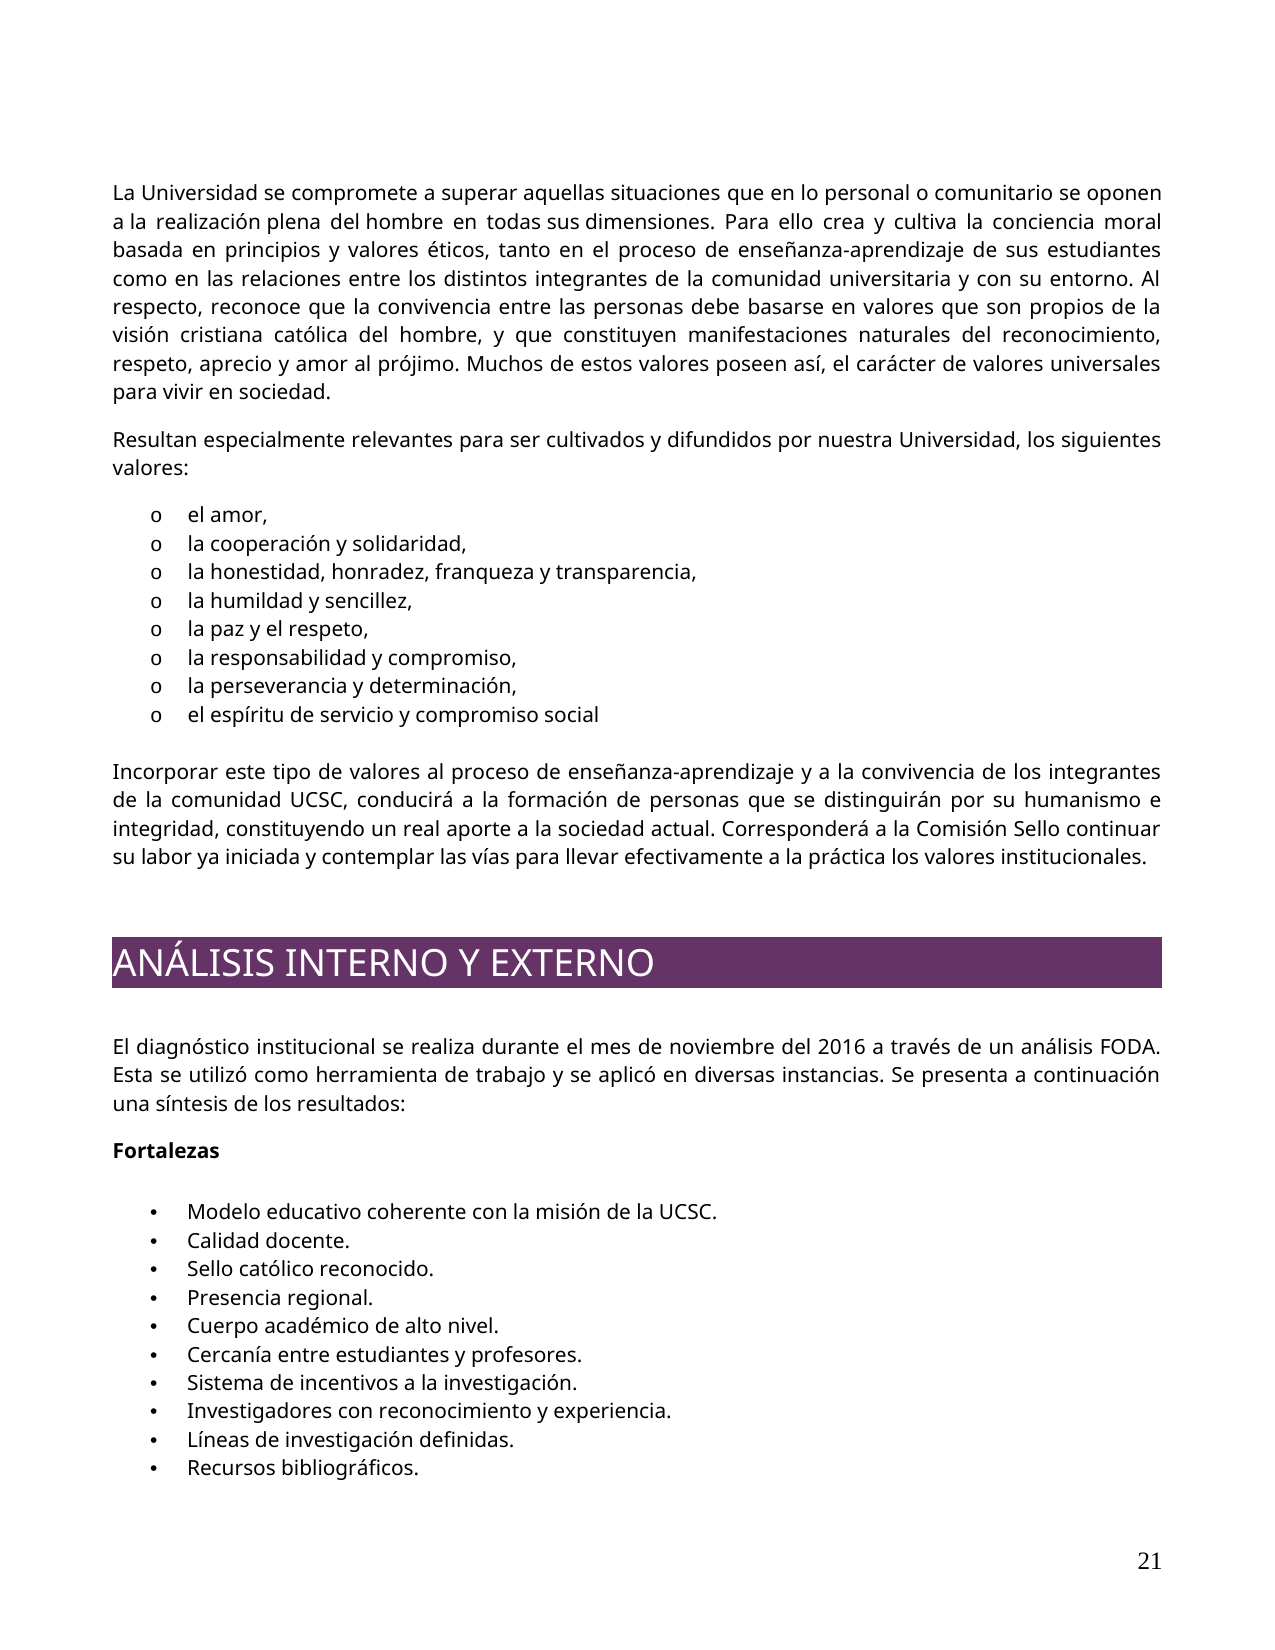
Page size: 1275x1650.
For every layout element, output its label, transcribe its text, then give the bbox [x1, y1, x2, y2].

list Líneas de investigación definidas. [150, 1425, 1162, 1453]
list el espíritu de servicio y compromiso social [150, 700, 1162, 729]
list Calidad docente. [150, 1226, 1162, 1254]
list Sistema de incentivos a la investigación. [150, 1368, 1162, 1397]
list la honestidad, honradez, franqueza y transparencia, [150, 557, 1162, 586]
text ANÁLISIS INTERNO Y EXTERNO [112, 937, 1162, 988]
text Incorporar este tipo de valores al proceso de enseñanza-aprendizaje y a la convivencia de los integrantes de la comunidad UCSC, conducirá a la formación de personas que se distinguirán por su humanismo e integridad, constituyendo un real aporte a la sociedad actual. Corresponderá a la Comisión Sello continuar su labor ya iniciada y contemplar las vías para llevar efectivamente a la práctica los valores institucionales. [112, 757, 1162, 871]
list la cooperación y solidaridad, [150, 529, 1162, 557]
list el amor, [150, 500, 1162, 529]
list la perseverancia y determinación, [150, 672, 1162, 700]
text La Universidad se compromete a superar aquellas situaciones que en lo personal o comunitario se oponen a la realización plena del hombre en todas sus dimensiones. Para ello crea y cultiva la conciencia moral basada en principios y valores éticos, tanto en el proceso de enseñanza-aprendizaje de sus estudiantes como en las relaciones entre los distintos integrantes de la comunidad universitaria y con su entorno. Al respecto, reconoce que la convivencia entre las personas debe basarse en valores que son propios de la visión cristiana católica del hombre, y que constituyen manifestaciones naturales del reconocimiento, respeto, aprecio y amor al prójimo. Muchos de estos valores poseen así, el carácter de valores universales para vivir en sociedad. [112, 178, 1162, 406]
list Cuerpo académico de alto nivel. [150, 1311, 1162, 1340]
text Resultan especialmente relevantes para ser cultivados y difundidos por nuestra Universidad, los siguientes valores: [112, 425, 1162, 482]
list la responsabilidad y compromiso, [150, 643, 1162, 672]
text El diagnóstico institucional se realiza durante el mes de noviembre del 2016 a través de un análisis FODA. Esta se utilizó como herramienta de trabajo y se aplicó en diversas instancias. Se presenta a continuación una síntesis de los resultados: [112, 1032, 1162, 1117]
list Cercanía entre estudiantes y profesores. [150, 1340, 1162, 1368]
list Investigadores con reconocimiento y experiencia. [150, 1397, 1162, 1425]
list la humildad y sencillez, [150, 586, 1162, 614]
list Modelo educativo coherente con la misión de la UCSC. [150, 1197, 1162, 1226]
list Recursos bibliográficos. [150, 1453, 1162, 1482]
list Presencia regional. [150, 1283, 1162, 1311]
text Fortalezas [112, 1136, 1162, 1164]
list Sello católico reconocido. [150, 1254, 1162, 1283]
list la paz y el respeto, [150, 614, 1162, 643]
